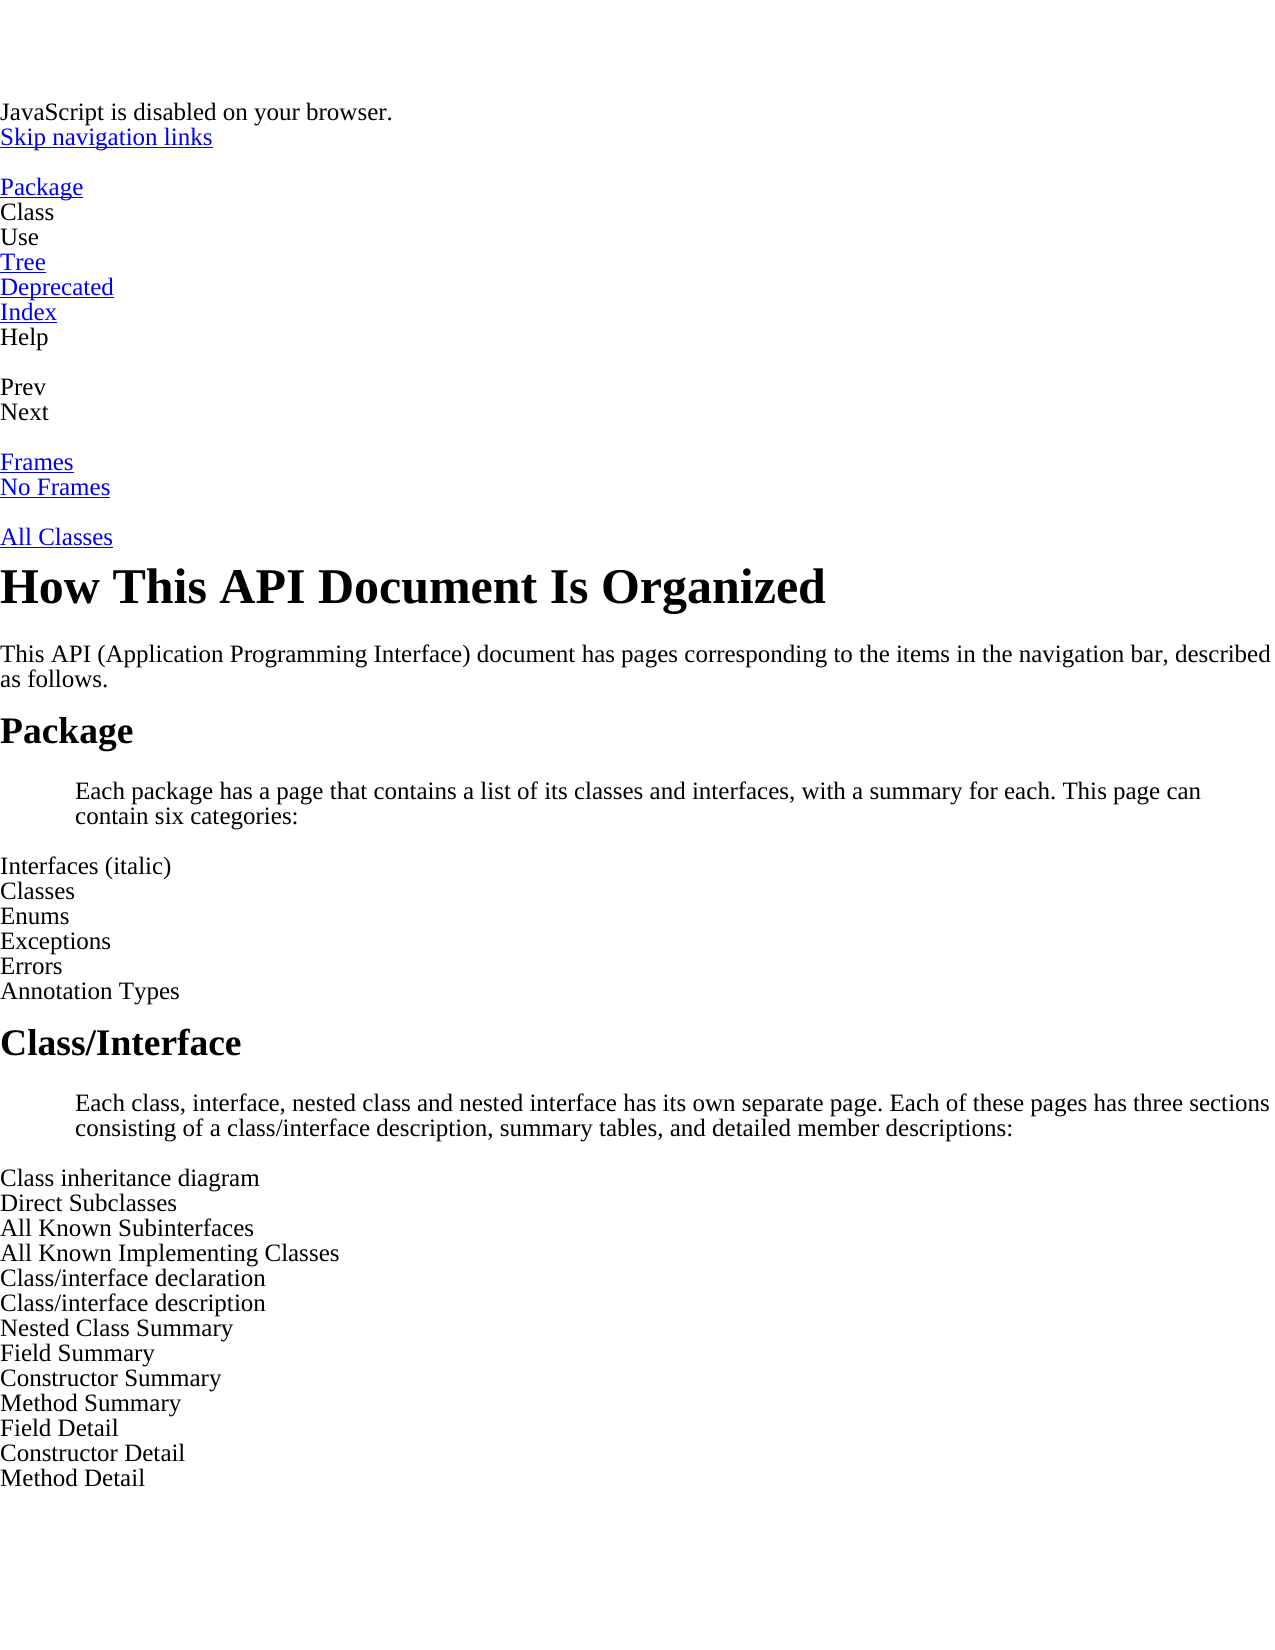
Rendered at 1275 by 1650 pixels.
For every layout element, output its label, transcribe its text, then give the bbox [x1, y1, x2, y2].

list No Frames [0, 475, 1275, 500]
subtitle How This API Document Is Organized [0, 583, 668, 608]
list Tree [0, 250, 1275, 275]
text Each package has a page that contains a list of its classes and interfaces, with a summary for each. This page can contain six categories: [75, 779, 1275, 829]
list Class/interface declaration [0, 1267, 1275, 1292]
text Each class, interface, nested class and nested interface has its own separate page. Each of these pages has three sections consisting of a class/interface description, summary tables, and detailed member descriptions: [75, 1092, 1275, 1142]
subtitle Package [0, 723, 1275, 748]
list All Classes [0, 525, 1275, 550]
list Use [0, 225, 1275, 250]
list Nested Class Summary [0, 1317, 1275, 1342]
text This API (Application Programming Interface) document has pages corresponding to the items in the navigation bar, described as follows. [0, 642, 1275, 692]
subtitle How This API Document Is Organized [670, 583, 1275, 608]
text JavaScript is disabled on your browser. [0, 100, 1275, 125]
list All Known Subinterfaces [0, 1217, 1275, 1242]
list Class/interface description [0, 1292, 1275, 1317]
list Method Summary [0, 1392, 1275, 1417]
list Classes [0, 879, 1275, 904]
list Help [0, 325, 1275, 350]
list Class inheritance diagram [0, 1167, 1275, 1192]
list Class [0, 200, 1275, 225]
list Annotation Types [0, 979, 1275, 1004]
list Exceptions [0, 929, 1275, 954]
list Next [0, 400, 1275, 425]
list Method Detail [0, 1467, 1275, 1492]
list All Known Implementing Classes [0, 1242, 1275, 1267]
text Skip navigation links [0, 125, 1275, 150]
list Direct Subclasses [0, 1192, 1275, 1217]
list Field Detail [0, 1417, 1275, 1442]
subtitle Class/Interface [0, 1036, 1275, 1061]
list Frames [0, 450, 1275, 475]
list Enums [0, 904, 1275, 929]
list Constructor Detail [0, 1442, 1275, 1467]
list Errors [0, 954, 1275, 979]
list Field Summary [0, 1342, 1275, 1367]
list Interfaces (italic) [0, 854, 1275, 879]
list Prev [0, 375, 1275, 400]
list Constructor Summary [0, 1367, 1275, 1392]
list Deprecated [0, 275, 1275, 300]
list Index [0, 300, 1275, 325]
list Package [0, 175, 1275, 200]
